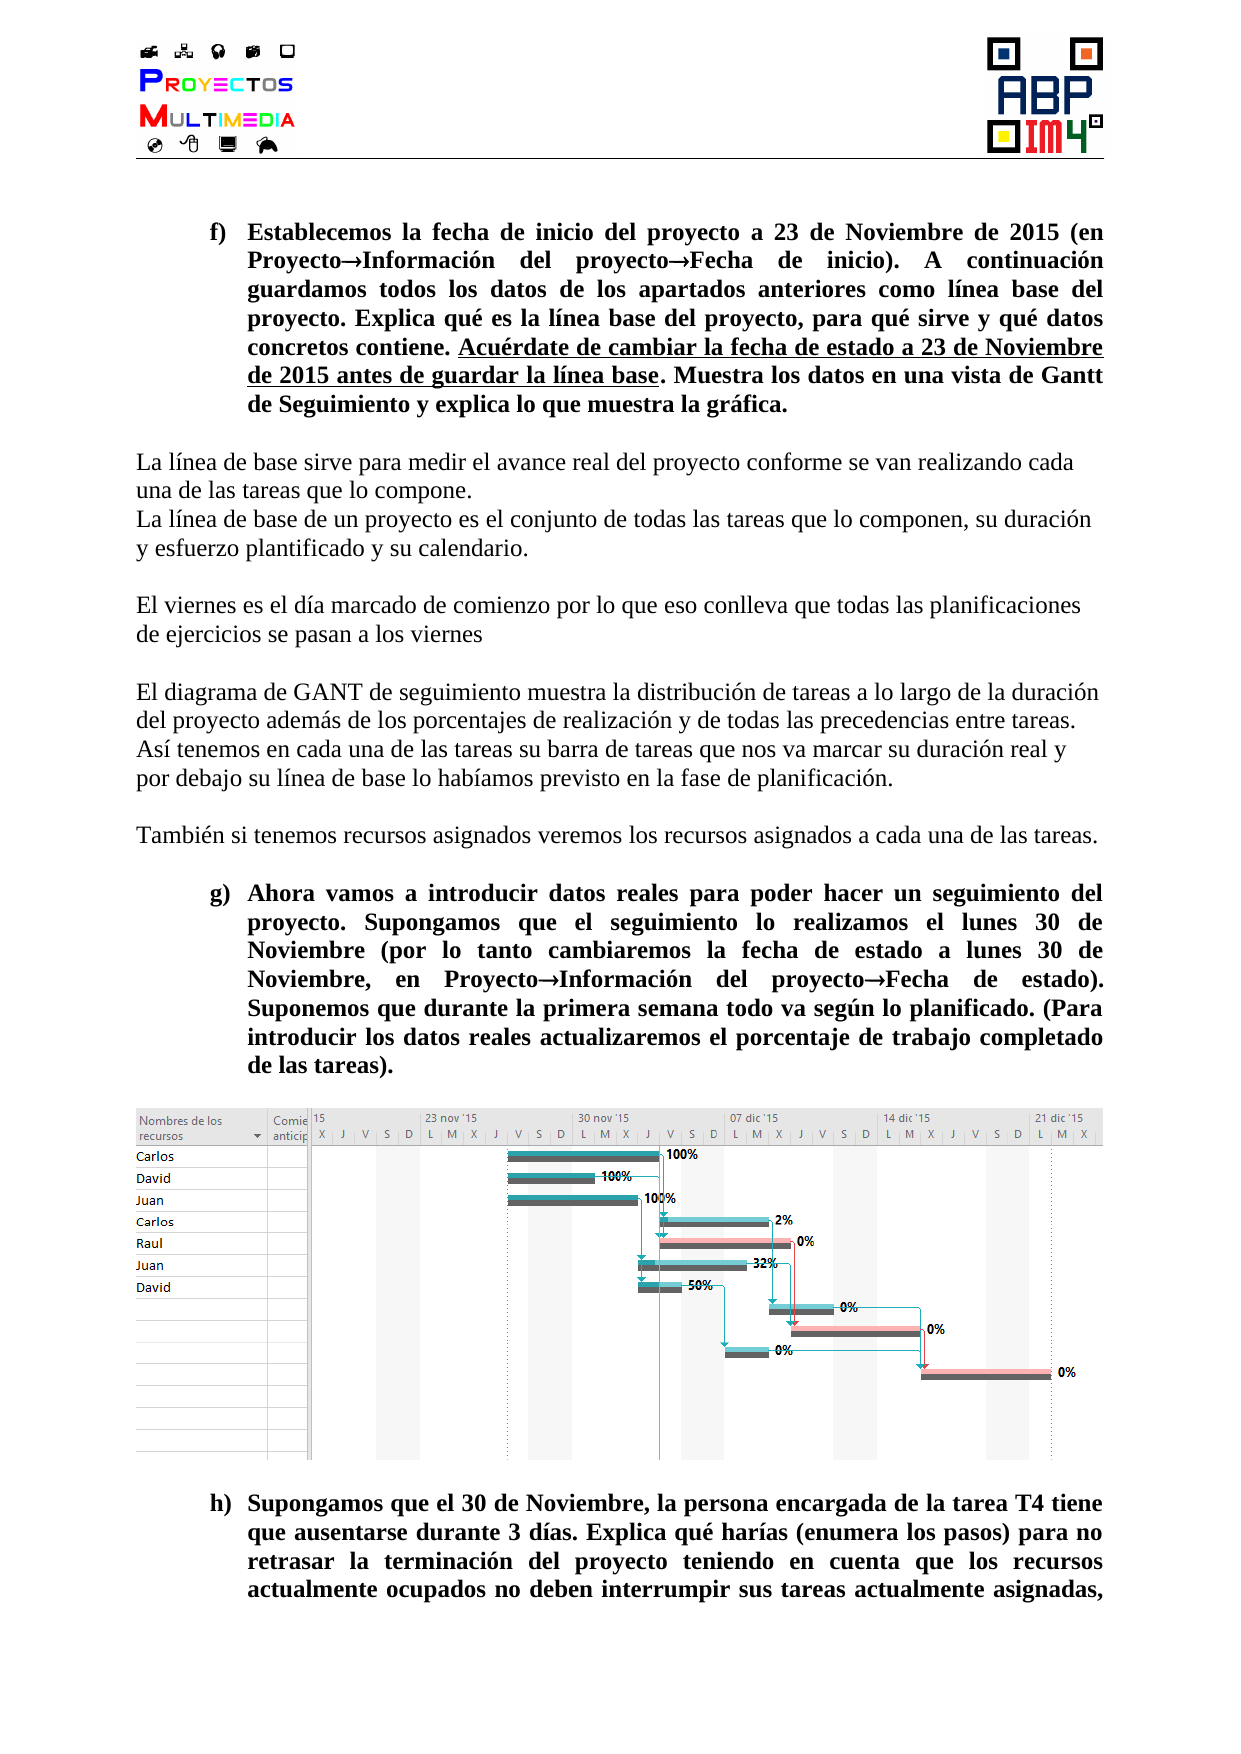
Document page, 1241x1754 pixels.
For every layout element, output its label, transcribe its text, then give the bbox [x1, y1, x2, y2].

picture [979, 29, 1111, 157]
picture [135, 40, 299, 157]
list Establecemos la fecha de inicio del proyecto a 23 de Noviembre de 2015 (en ProyectoInformación del proyectoFecha de inicio). A continuación guardamos todos los datos de los apartados anteriores como línea base del proyecto. Explica qué es la línea base del proyecto, para qué sirve y qué datos concretos contiene. Acuérdate de cambiar la fecha de estado a 23 de Noviembre de 2015 antes de guardar la línea base. Muestra los datos en una vista de Gantt de Seguimiento y explica lo que muestra la gráfica. [209, 217, 1104, 418]
text El diagrama de GANT de seguimiento muestra la distribución de tareas a lo largo de la duración del proyecto además de los porcentajes de realización y de todas las precedencias entre tareas. Así tenemos en cada una de las tareas su barra de tareas que nos va marcar su duración real y por debajo su línea de base lo habíamos previsto en la fase de planificación. [136, 677, 1104, 792]
text El viernes es el día marcado de comienzo por lo que eso conlleva que todas las planificaciones de ejercicios se pasan a los viernes [136, 591, 1104, 648]
list Ahora vamos a introducir datos reales para poder hacer un seguimiento del proyecto. Supongamos que el seguimiento lo realizamos el lunes 30 de Noviembre (por lo tanto cambiaremos la fecha de estado a lunes 30 de Noviembre, en ProyectoInformación del proyectoFecha de estado). Suponemos que durante la primera semana todo va según lo planificado. (Para introducir los datos reales actualizaremos el porcentaje de trabajo completado de las tareas). [209, 878, 1104, 1079]
picture [135, 1108, 1103, 1460]
text La línea de base de un proyecto es el conjunto de todas las tareas que lo componen, su duración y esfuerzo plantificado y su calendario. [136, 504, 1104, 562]
text También si tenemos recursos asignados veremos los recursos asignados a cada una de las tareas. [136, 821, 1104, 849]
text La línea de base sirve para medir el avance real del proyecto conforme se van realizando cada una de las tareas que lo compone. [136, 447, 1104, 504]
